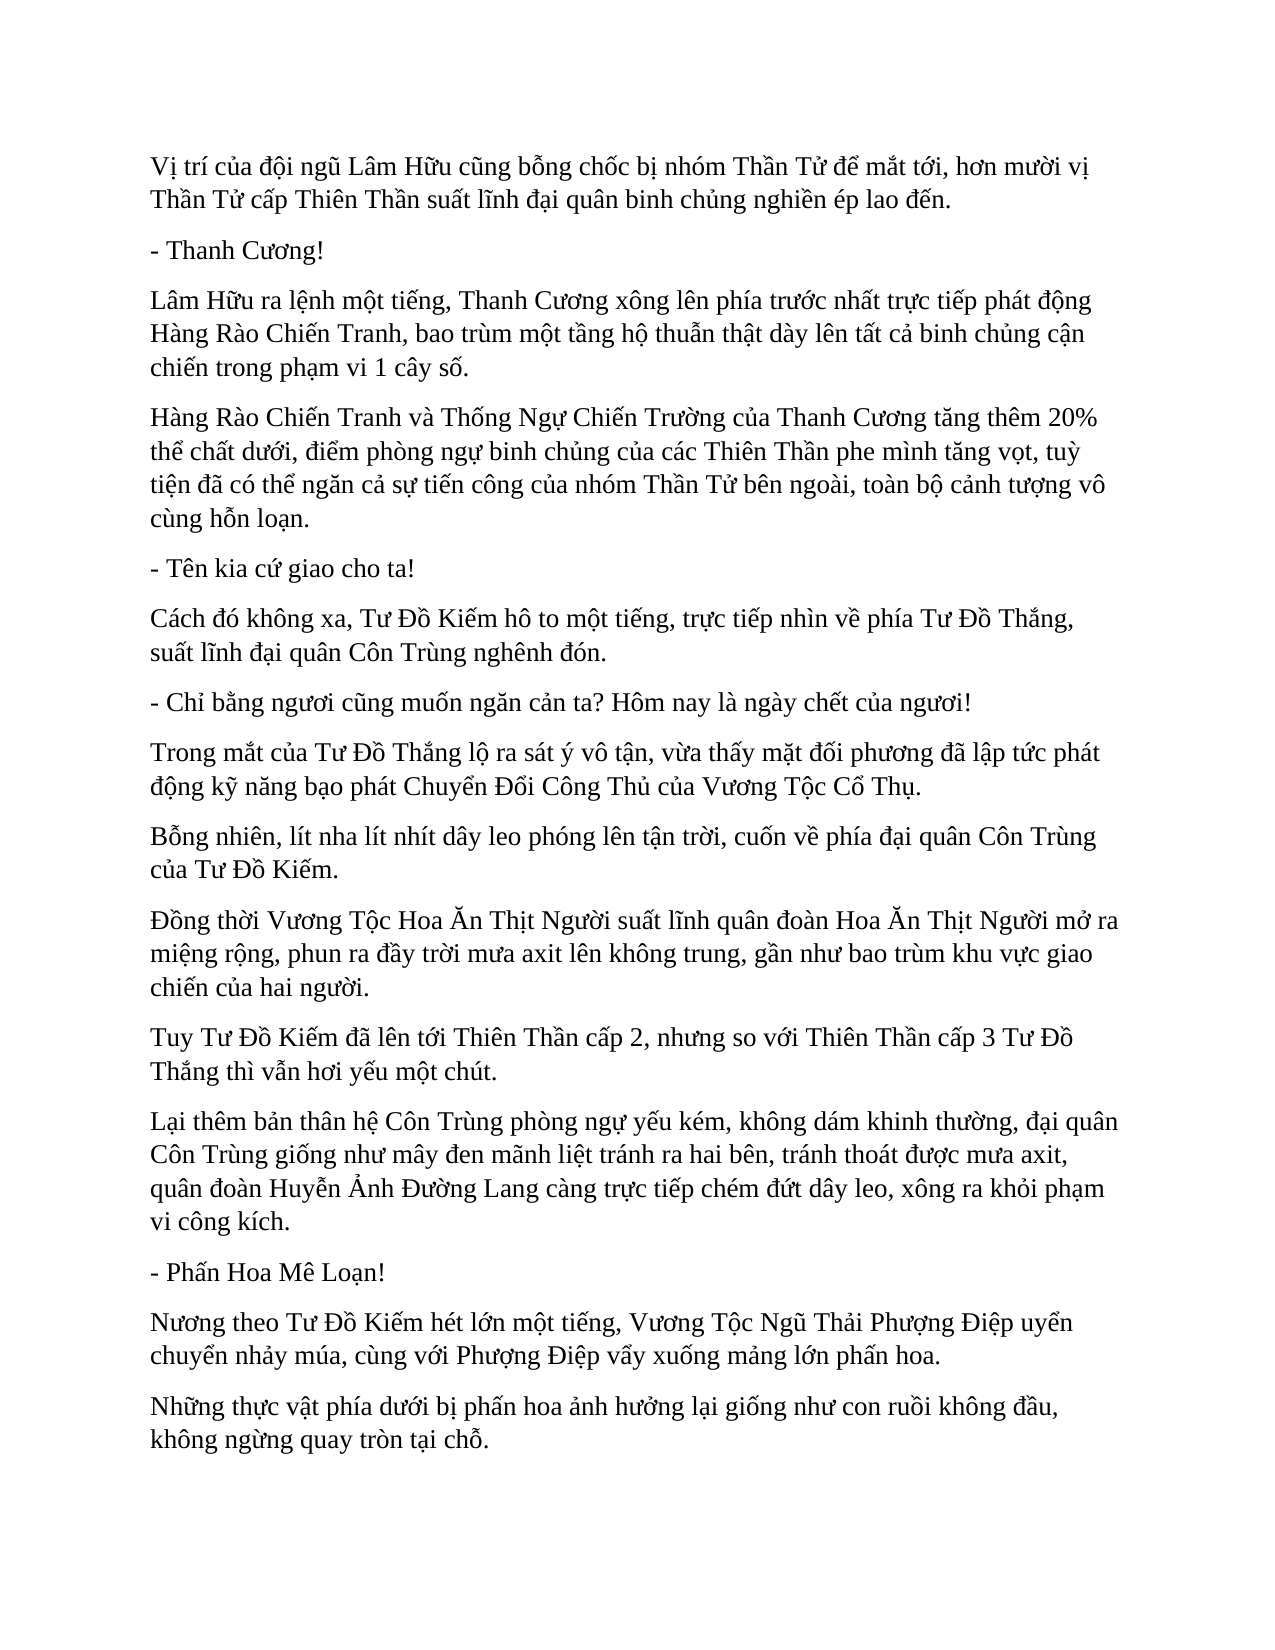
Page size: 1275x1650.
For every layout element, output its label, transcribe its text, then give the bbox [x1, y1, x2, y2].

text - Phấn Hoa Mê Loạn! [150, 1256, 1125, 1287]
text Tuy Tư Đồ Kiếm đã lên tới Thiên Thần cấp 2, nhưng so với Thiên Thần cấp 3 Tư Đồ Thắng thì vẫn hơi yếu một chút. [150, 1021, 1125, 1086]
text Những thực vật phía dưới bị phấn hoa ảnh hưởng lại giống như con ruồi không đầu, không ngừng quay tròn tại chỗ. [150, 1389, 1125, 1454]
text - Chỉ bằng ngươi cũng muốn ngăn cản ta? Hôm nay là ngày chết của ngươi! [150, 686, 1125, 717]
text Nương theo Tư Đồ Kiếm hét lớn một tiếng, Vương Tộc Ngũ Thải Phượng Điệp uyển chuyển nhảy múa, cùng với Phượng Điệp vẩy xuống mảng lớn phấn hoa. [150, 1306, 1125, 1371]
text Lại thêm bản thân hệ Côn Trùng phòng ngự yếu kém, không dám khinh thường, đại quân Côn Trùng giống như mây đen mãnh liệt tránh ra hai bên, tránh thoát được mưa axit, quân đoàn Huyễn Ảnh Đường Lang càng trực tiếp chém đứt dây leo, xông ra khỏi phạm vi công kích. [150, 1105, 1125, 1237]
text Hàng Rào Chiến Tranh và Thống Ngự Chiến Trường của Thanh Cương tăng thêm 20% thể chất dưới, điểm phòng ngự binh chủng của các Thiên Thần phe mình tăng vọt, tuỳ tiện đã có thể ngăn cả sự tiến công của nhóm Thần Tử bên ngoài, toàn bộ cảnh tượng vô cùng hỗn loạn. [150, 401, 1125, 533]
text Bỗng nhiên, lít nha lít nhít dây leo phóng lên tận trời, cuốn về phía đại quân Côn Trùng của Tư Đồ Kiếm. [150, 820, 1125, 885]
text Trong mắt của Tư Đồ Thắng lộ ra sát ý vô tận, vừa thấy mặt đối phương đã lập tức phát động kỹ năng bạo phát Chuyển Đổi Công Thủ của Vương Tộc Cổ Thụ. [150, 736, 1125, 801]
text Cách đó không xa, Tư Đồ Kiếm hô to một tiếng, trực tiếp nhìn về phía Tư Đồ Thắng, suất lĩnh đại quân Côn Trùng nghênh đón. [150, 602, 1125, 667]
text - Tên kia cứ giao cho ta! [150, 552, 1125, 583]
text Vị trí của đội ngũ Lâm Hữu cũng bỗng chốc bị nhóm Thần Tử để mắt tới, hơn mười vị Thần Tử cấp Thiên Thần suất lĩnh đại quân binh chủng nghiền ép lao đến. [150, 150, 1125, 215]
text Đồng thời Vương Tộc Hoa Ăn Thịt Người suất lĩnh quân đoàn Hoa Ăn Thịt Người mở ra miệng rộng, phun ra đầy trời mưa axit lên không trung, gần như bao trùm khu vực giao chiến của hai người. [150, 904, 1125, 1002]
text - Thanh Cương! [150, 234, 1125, 265]
text Lâm Hữu ra lệnh một tiếng, Thanh Cương xông lên phía trước nhất trực tiếp phát động Hàng Rào Chiến Tranh, bao trùm một tầng hộ thuẫn thật dày lên tất cả binh chủng cận chiến trong phạm vi 1 cây số. [150, 284, 1125, 382]
